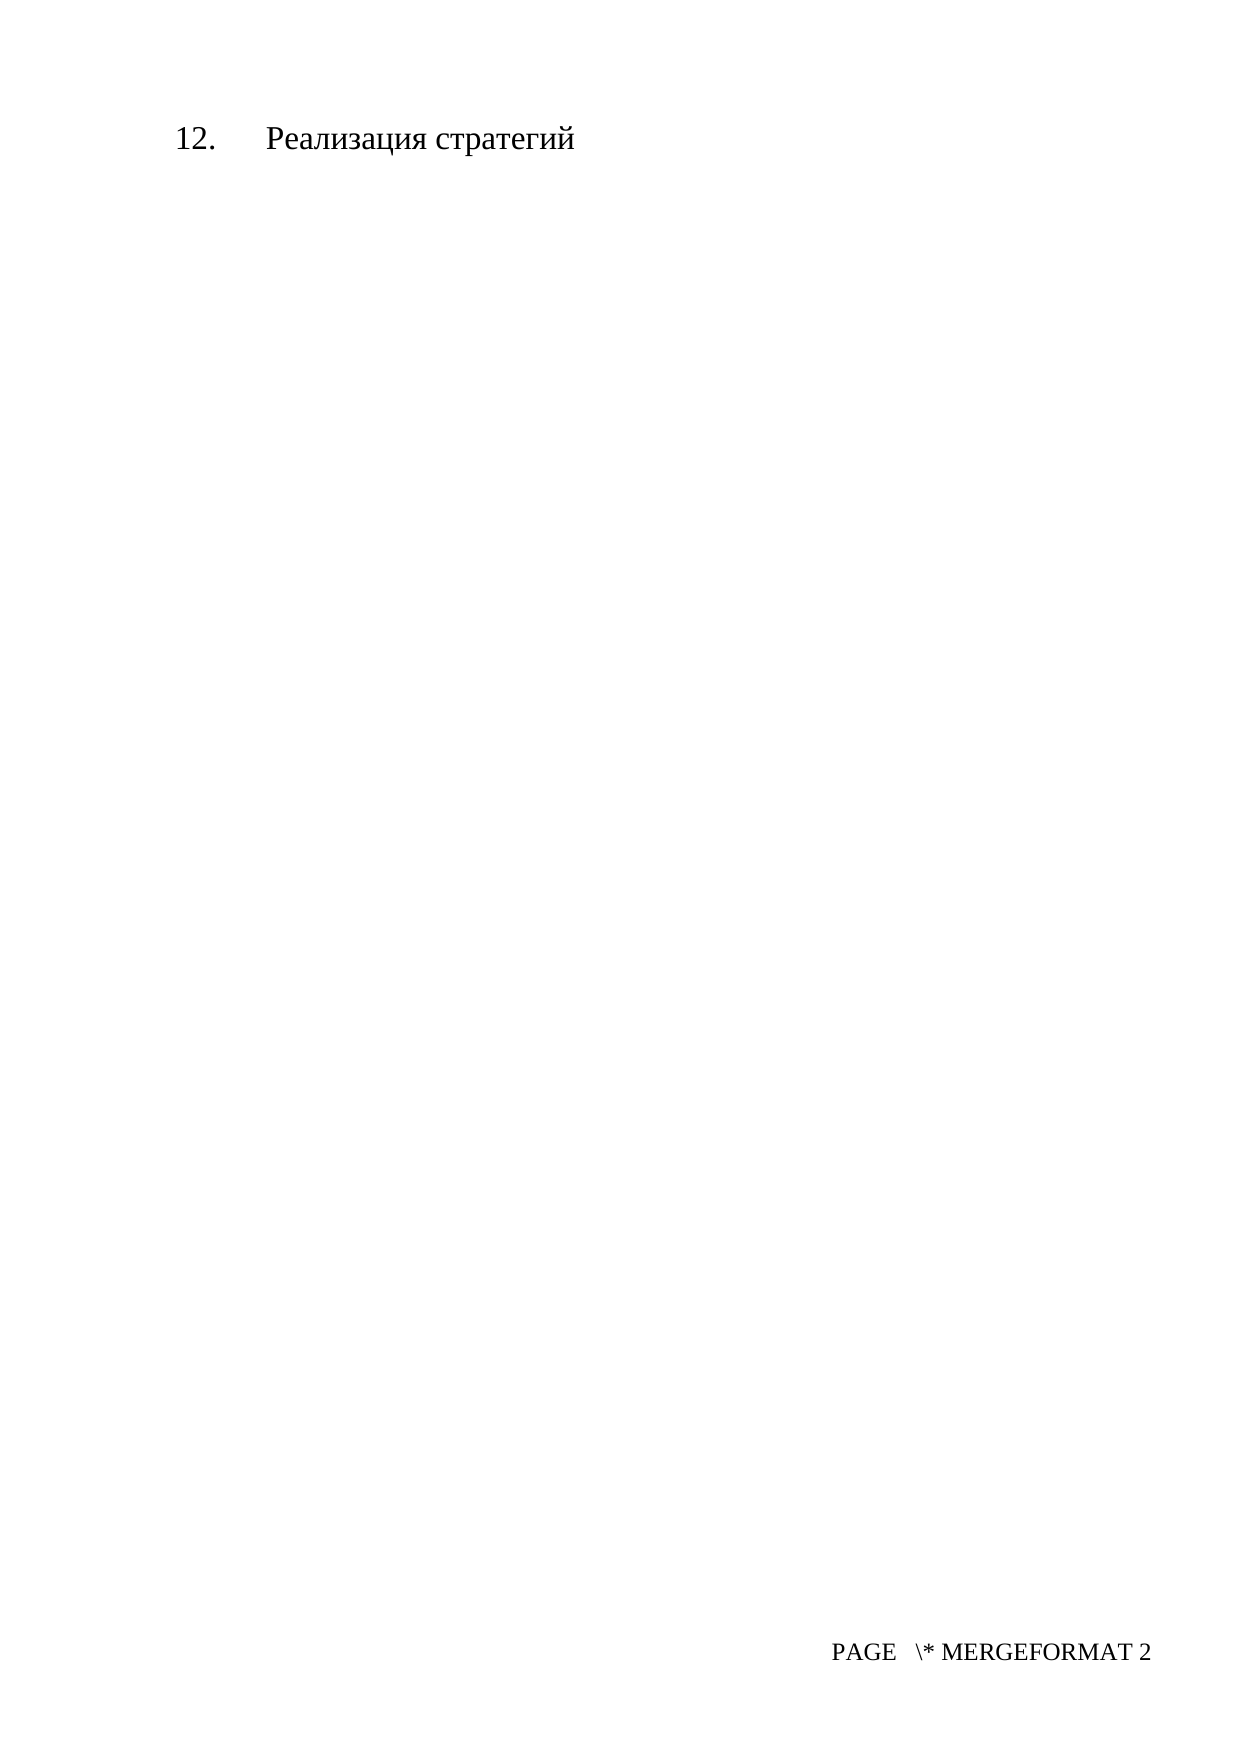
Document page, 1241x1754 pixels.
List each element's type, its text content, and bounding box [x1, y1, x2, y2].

subtitle Реализация стратегий [174, 118, 1152, 156]
